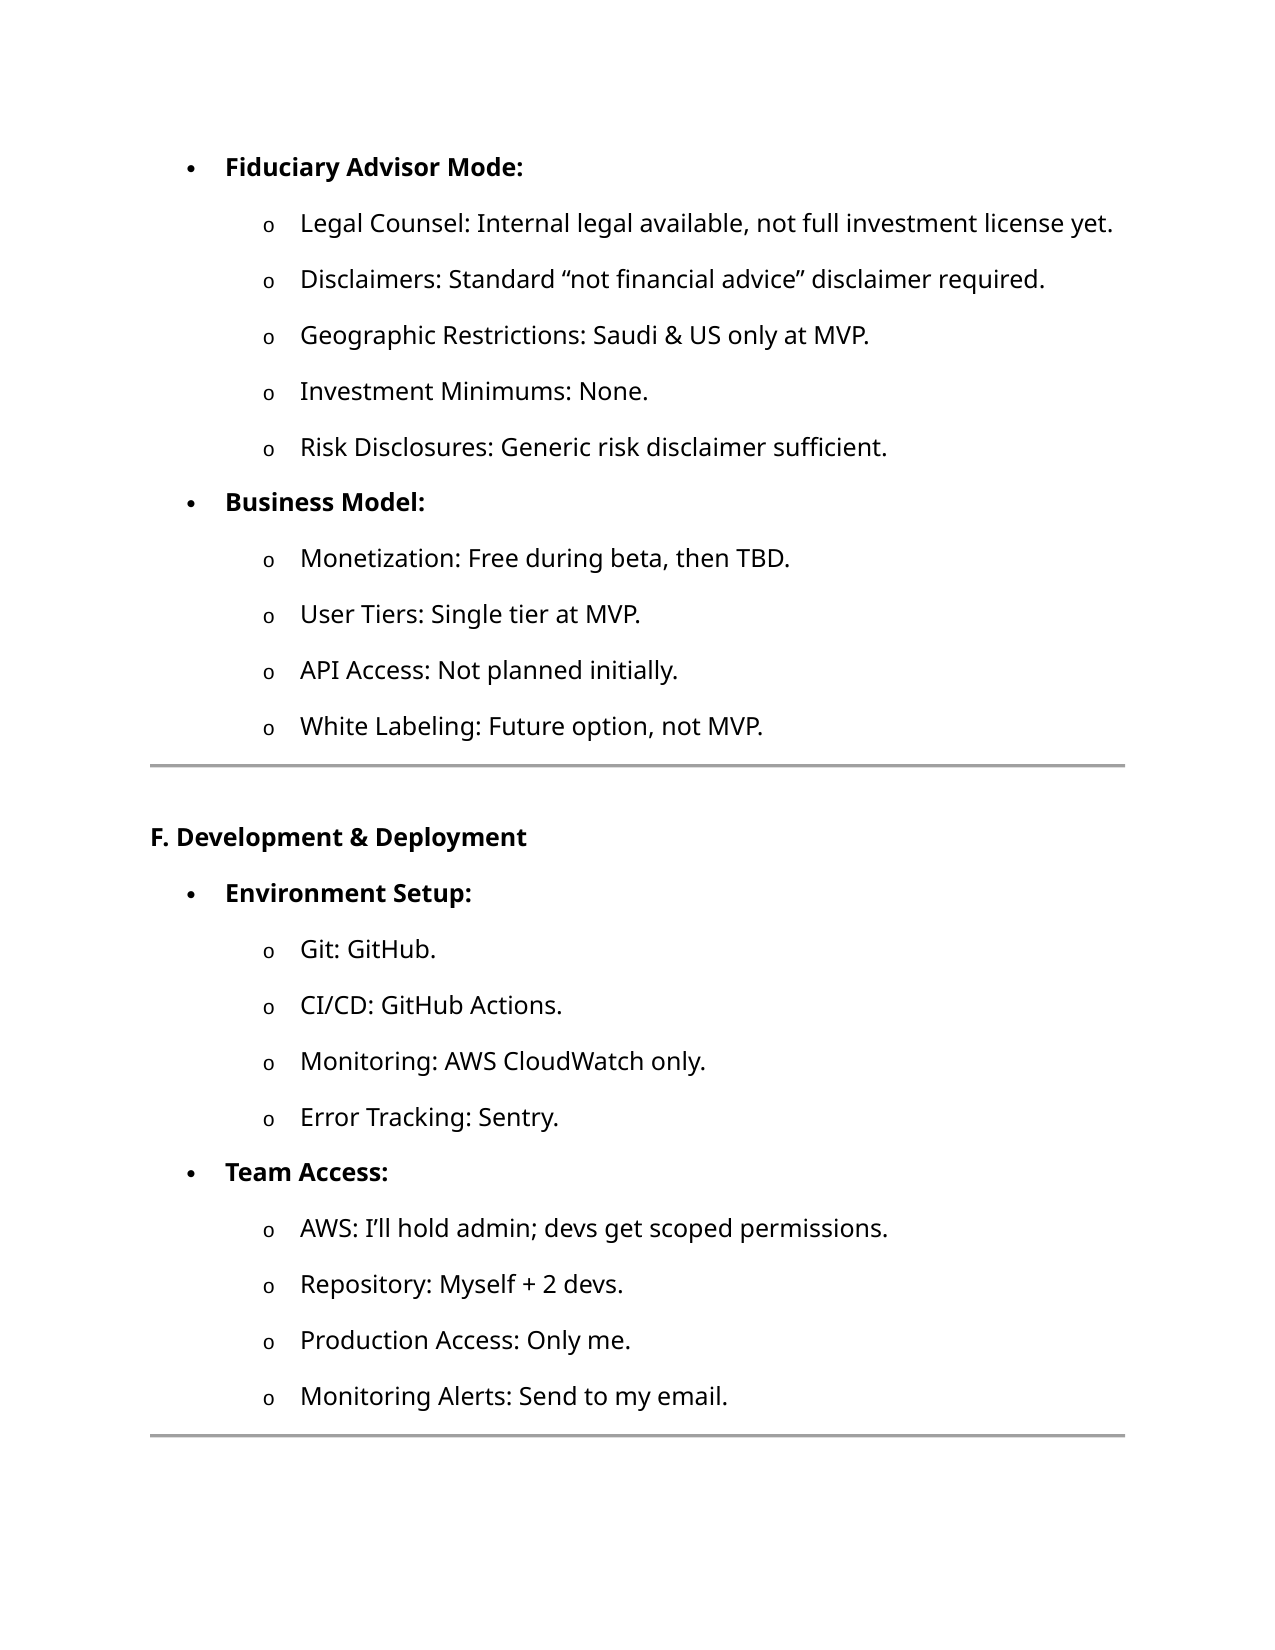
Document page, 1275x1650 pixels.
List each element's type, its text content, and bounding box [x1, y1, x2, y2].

list Business Model: [187, 485, 1125, 519]
list Risk Disclosures: Generic risk disclaimer sufficient. [262, 429, 1125, 463]
text F. Development & Deployment [150, 820, 1125, 854]
list Investment Minimums: None. [262, 373, 1125, 407]
list Disclaimers: Standard “not financial advice” disclaimer required. [262, 262, 1125, 296]
list Production Access: Only me. [262, 1322, 1125, 1357]
list Fiduciary Advisor Mode: [187, 150, 1125, 184]
list Git: GitHub. [262, 932, 1125, 966]
list Monetization: Free during beta, then TBD. [262, 541, 1125, 575]
list User Tiers: Single tier at MVP. [262, 597, 1125, 631]
list Monitoring: AWS CloudWatch only. [262, 1043, 1125, 1077]
list Geographic Restrictions: Saudi & US only at MVP. [262, 317, 1125, 352]
list Error Tracking: Sentry. [262, 1099, 1125, 1133]
list AWS: I’ll hold admin; devs get scoped permissions. [262, 1211, 1125, 1245]
list CI/CD: GitHub Actions. [262, 987, 1125, 1022]
list White Labeling: Future option, not MVP. [262, 708, 1125, 742]
list Environment Setup: [187, 876, 1125, 910]
list Team Access: [187, 1155, 1125, 1189]
list Repository: Myself + 2 devs. [262, 1267, 1125, 1301]
list Monitoring Alerts: Send to my email. [262, 1378, 1125, 1412]
list Legal Counsel: Internal legal available, not full investment license yet. [262, 206, 1125, 240]
list API Access: Not planned initially. [262, 652, 1125, 687]
